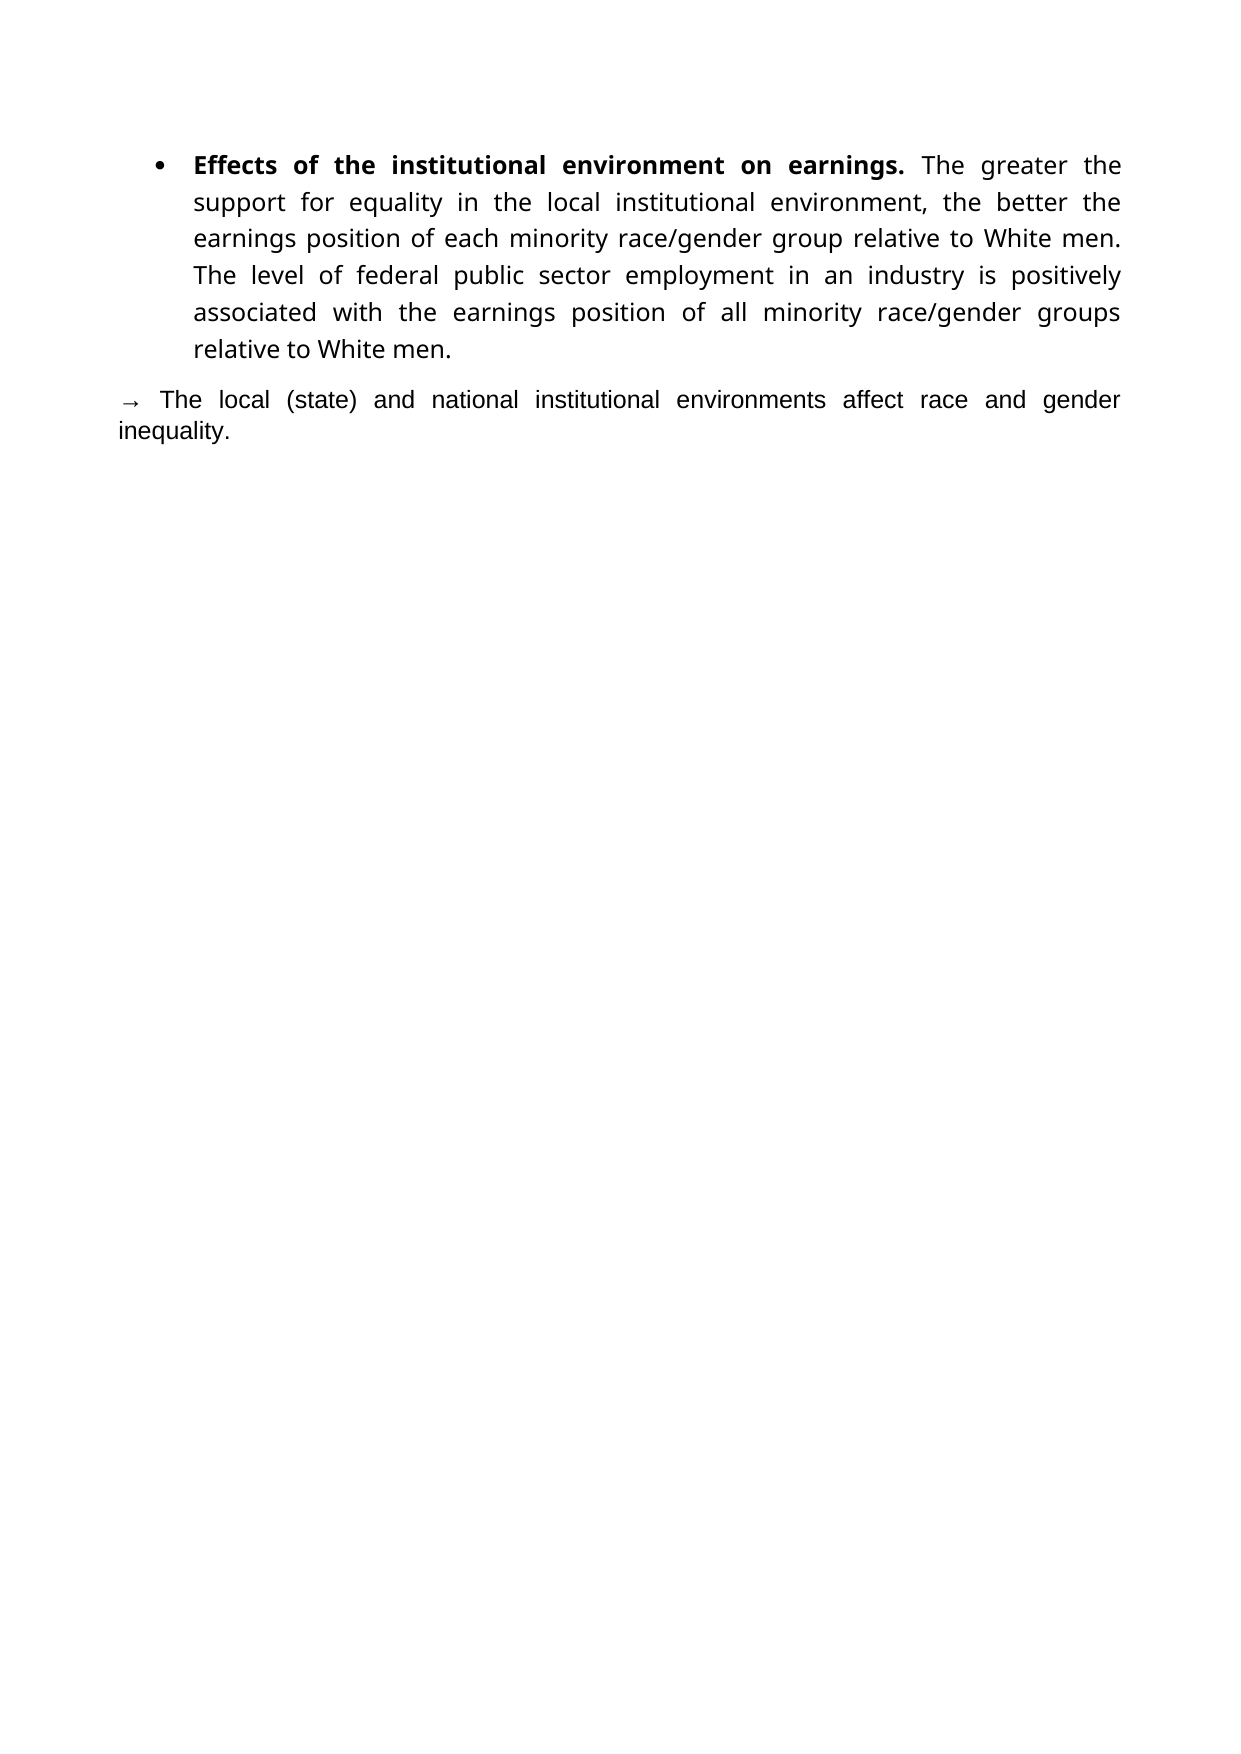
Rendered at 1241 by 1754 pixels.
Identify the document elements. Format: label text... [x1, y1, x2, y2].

text → The local (state) and national institutional environments affect race and gender inequality. [118, 385, 1122, 445]
list Effects of the institutional environment on earnings. The greater the support for equality in the local institutional environment, the better the earnings position of each minority race/gender group relative to White men. The level of federal public sector employment in an industry is positively associated with the earnings position of all minority race/gender groups relative to White men. [156, 148, 1122, 366]
